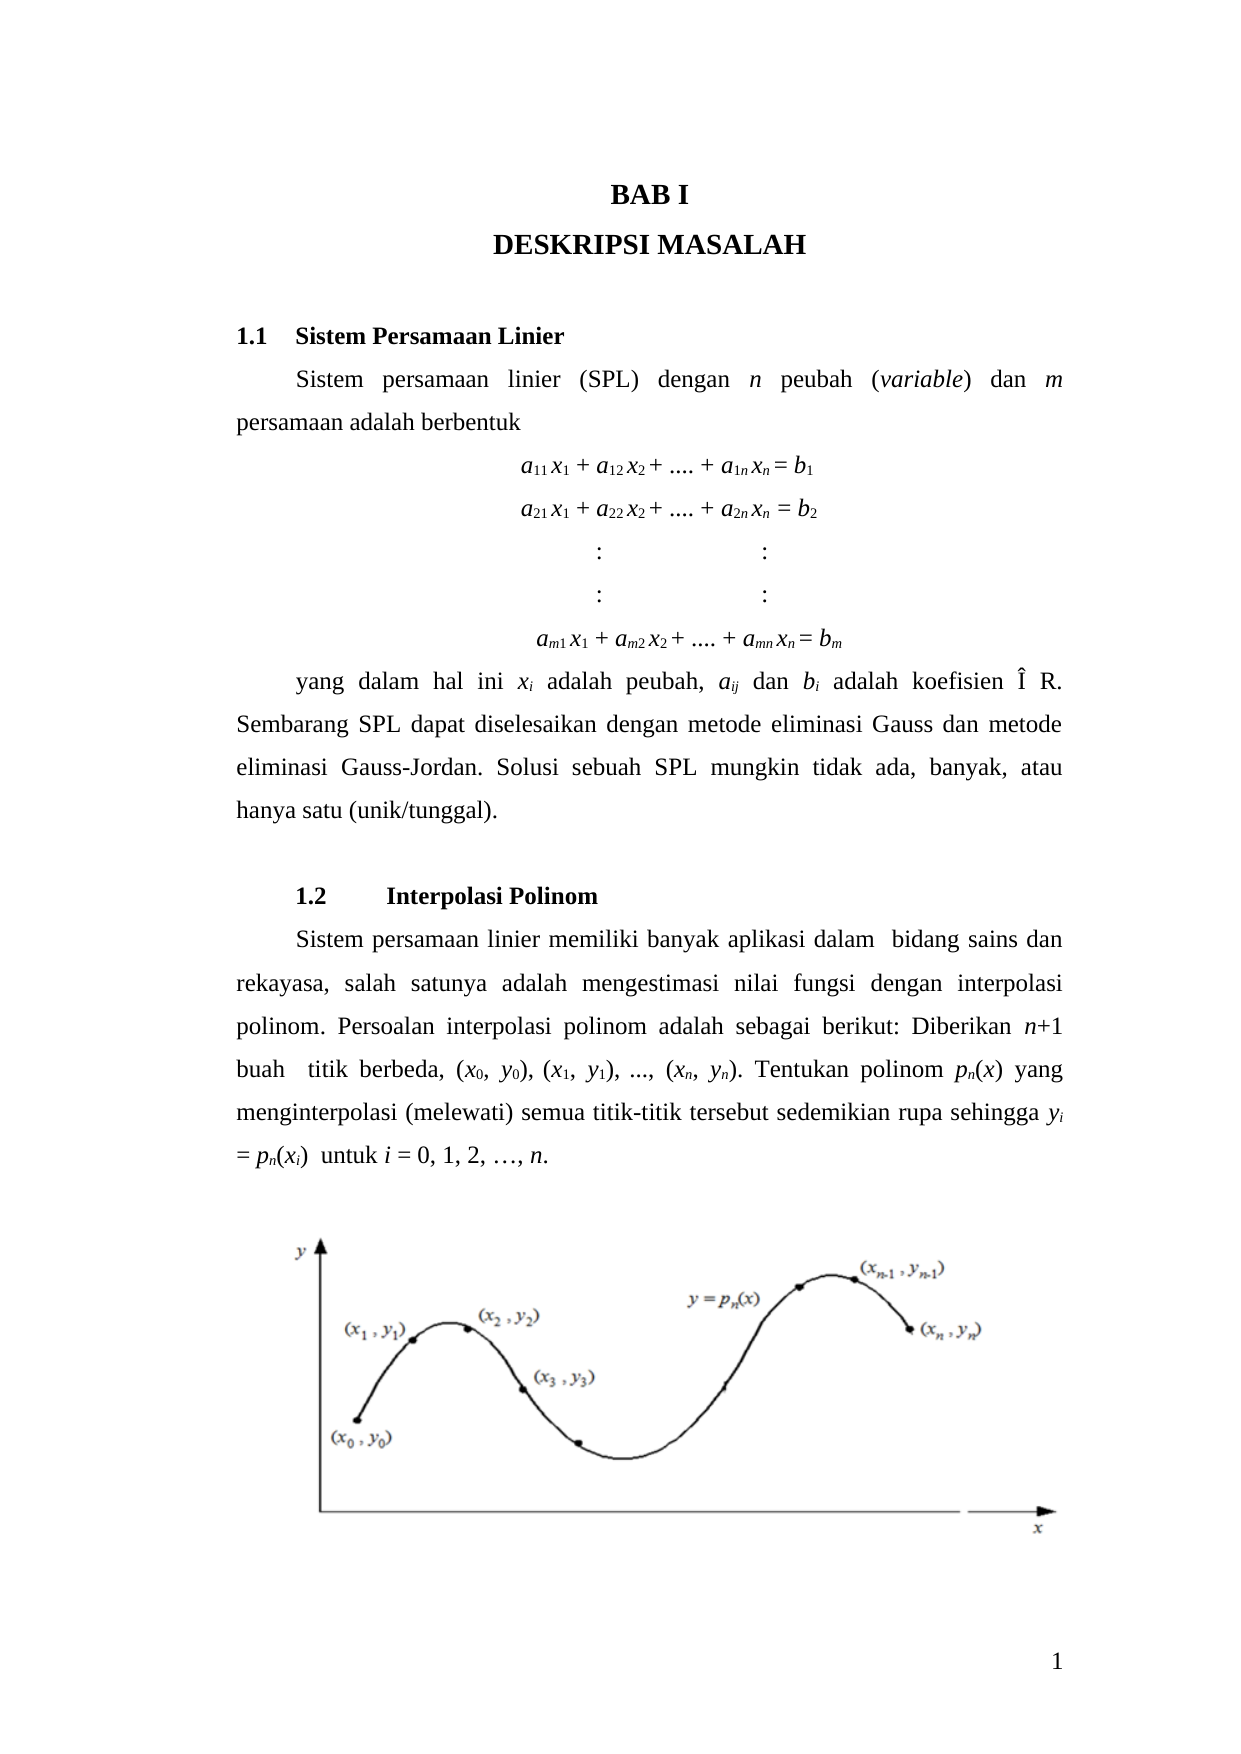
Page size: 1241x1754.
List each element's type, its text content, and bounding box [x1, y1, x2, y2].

text DESKRIPSI MASALAH [236, 227, 1063, 261]
text 1.2 Interpolasi Polinom [295, 881, 1063, 910]
text BAB I [236, 177, 1063, 211]
text 1.1 Sistem Persamaan Linier [236, 321, 1063, 349]
picture [288, 1231, 1066, 1550]
text yang dalam hal ini xi adalah peubah, aij dan bi adalah koefisien Î R. Sembarang SPL dapat diselesaikan dengan metode eliminasi Gauss dan metode eliminasi Gauss-Jordan. Solusi sebuah SPL mungkin tidak ada, banyak, atau hanya satu (unik/tunggal). [236, 666, 1063, 824]
text a11 x1 + a12 x2 + .... + a1n xn = b1 [461, 450, 1063, 479]
text a21 x1 + a22 x2 + .... + a2n xn = b2 [461, 493, 1063, 522]
text am1 x1 + am2 x2 + .... + amn xn = bm [461, 623, 1063, 651]
text Sistem persamaan linier (SPL) dengan n peubah (variable) dan m persamaan adalah berbentuk [236, 364, 1063, 436]
text Sistem persamaan linier memiliki banyak aplikasi dalam bidang sains dan rekayasa, salah satunya adalah mengestimasi nilai fungsi dengan interpolasi polinom. Persoalan interpolasi polinom adalah sebagai berikut: Diberikan n+1 buah titik berbeda, (x0, y0), (x1, y1), ..., (xn, yn). Tentukan polinom pn(x) yang menginterpolasi (melewati) semua titik-titik tersebut sedemikian rupa sehingga yi = pn(xi) untuk i = 0, 1, 2, …, n. [236, 924, 1063, 1169]
text : : [536, 579, 1063, 608]
text : : [536, 536, 1063, 565]
